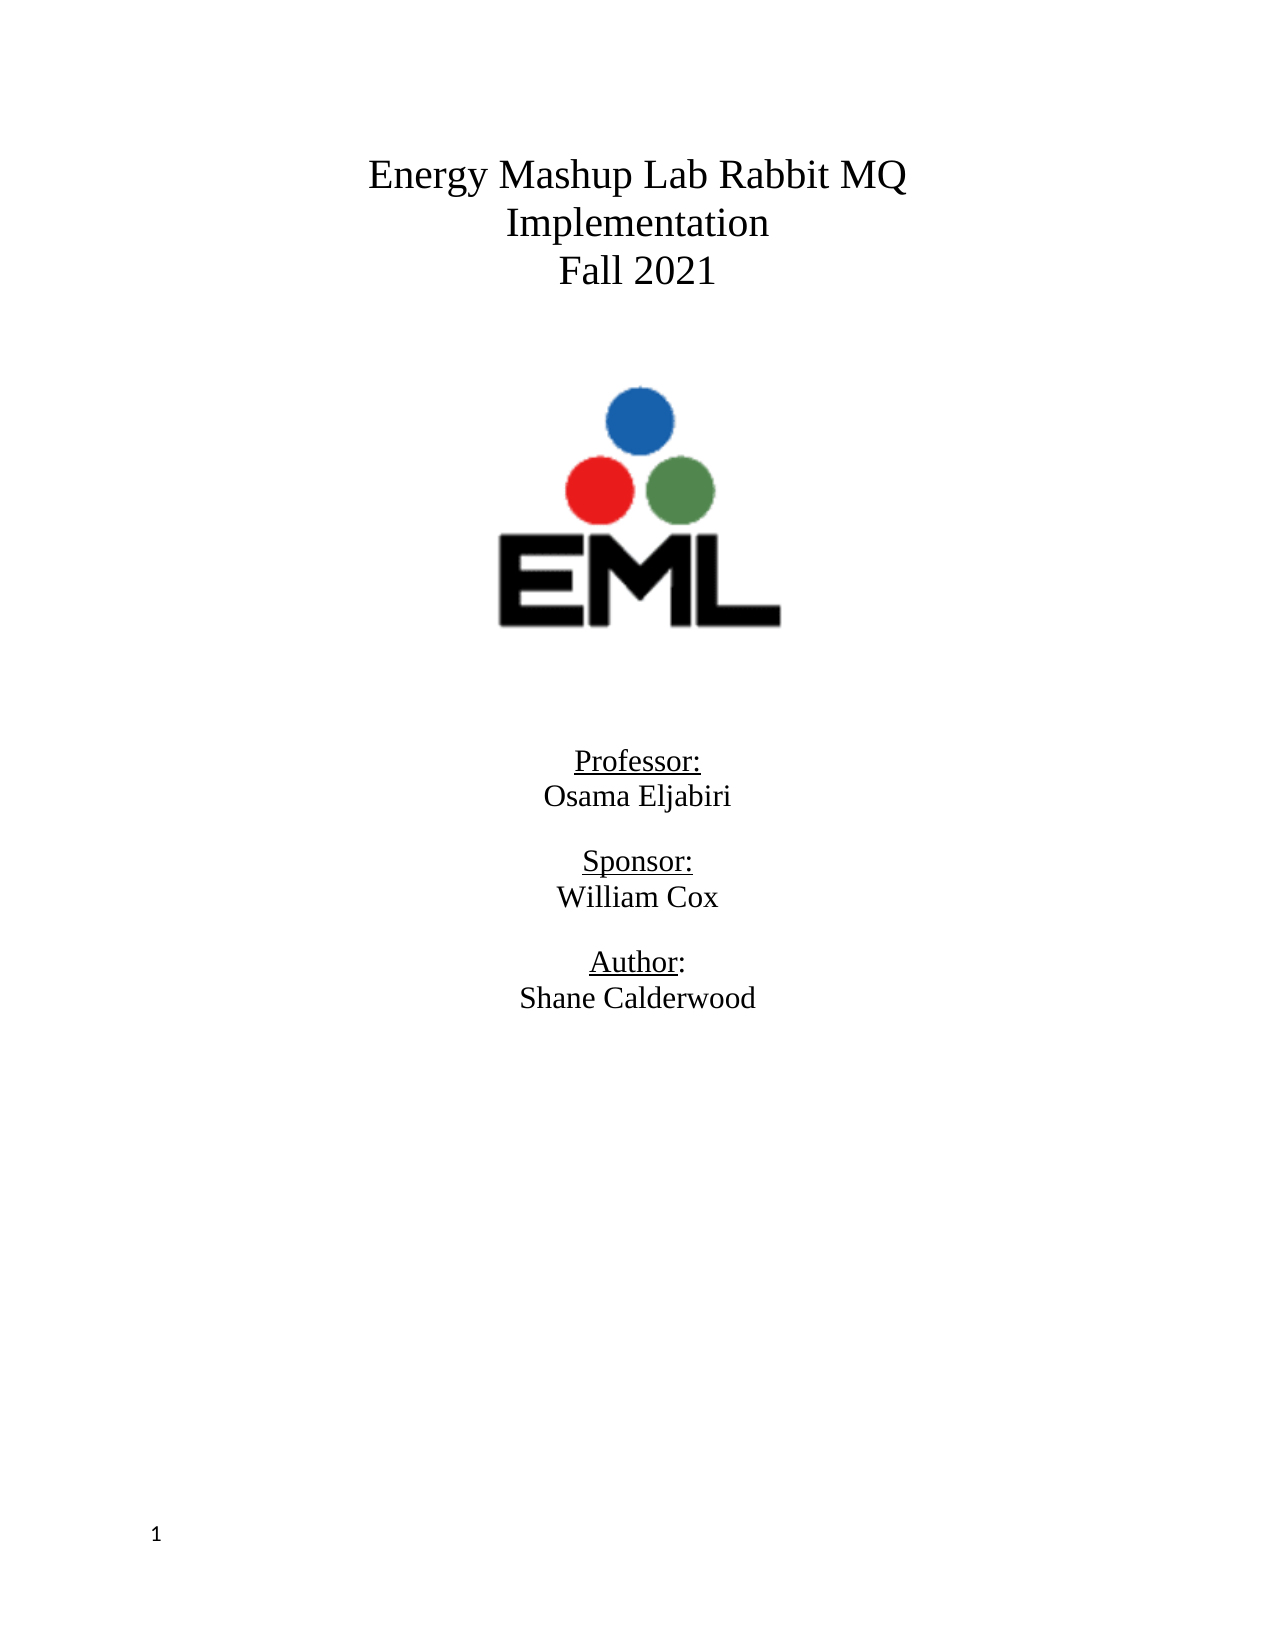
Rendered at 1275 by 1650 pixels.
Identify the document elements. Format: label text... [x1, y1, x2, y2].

text Osama Eljabiri [150, 778, 1125, 814]
text William Cox [150, 878, 1125, 914]
text Shane Calderwood [150, 979, 1125, 1015]
picture [481, 375, 794, 688]
text Sponsor: [150, 842, 1125, 878]
text Energy Mashup Lab Rabbit MQ [150, 150, 1125, 198]
text Implementation [150, 198, 1125, 246]
text Professor: [150, 742, 1125, 778]
text Fall 2021 [150, 246, 1125, 294]
text Author: [150, 943, 1125, 979]
